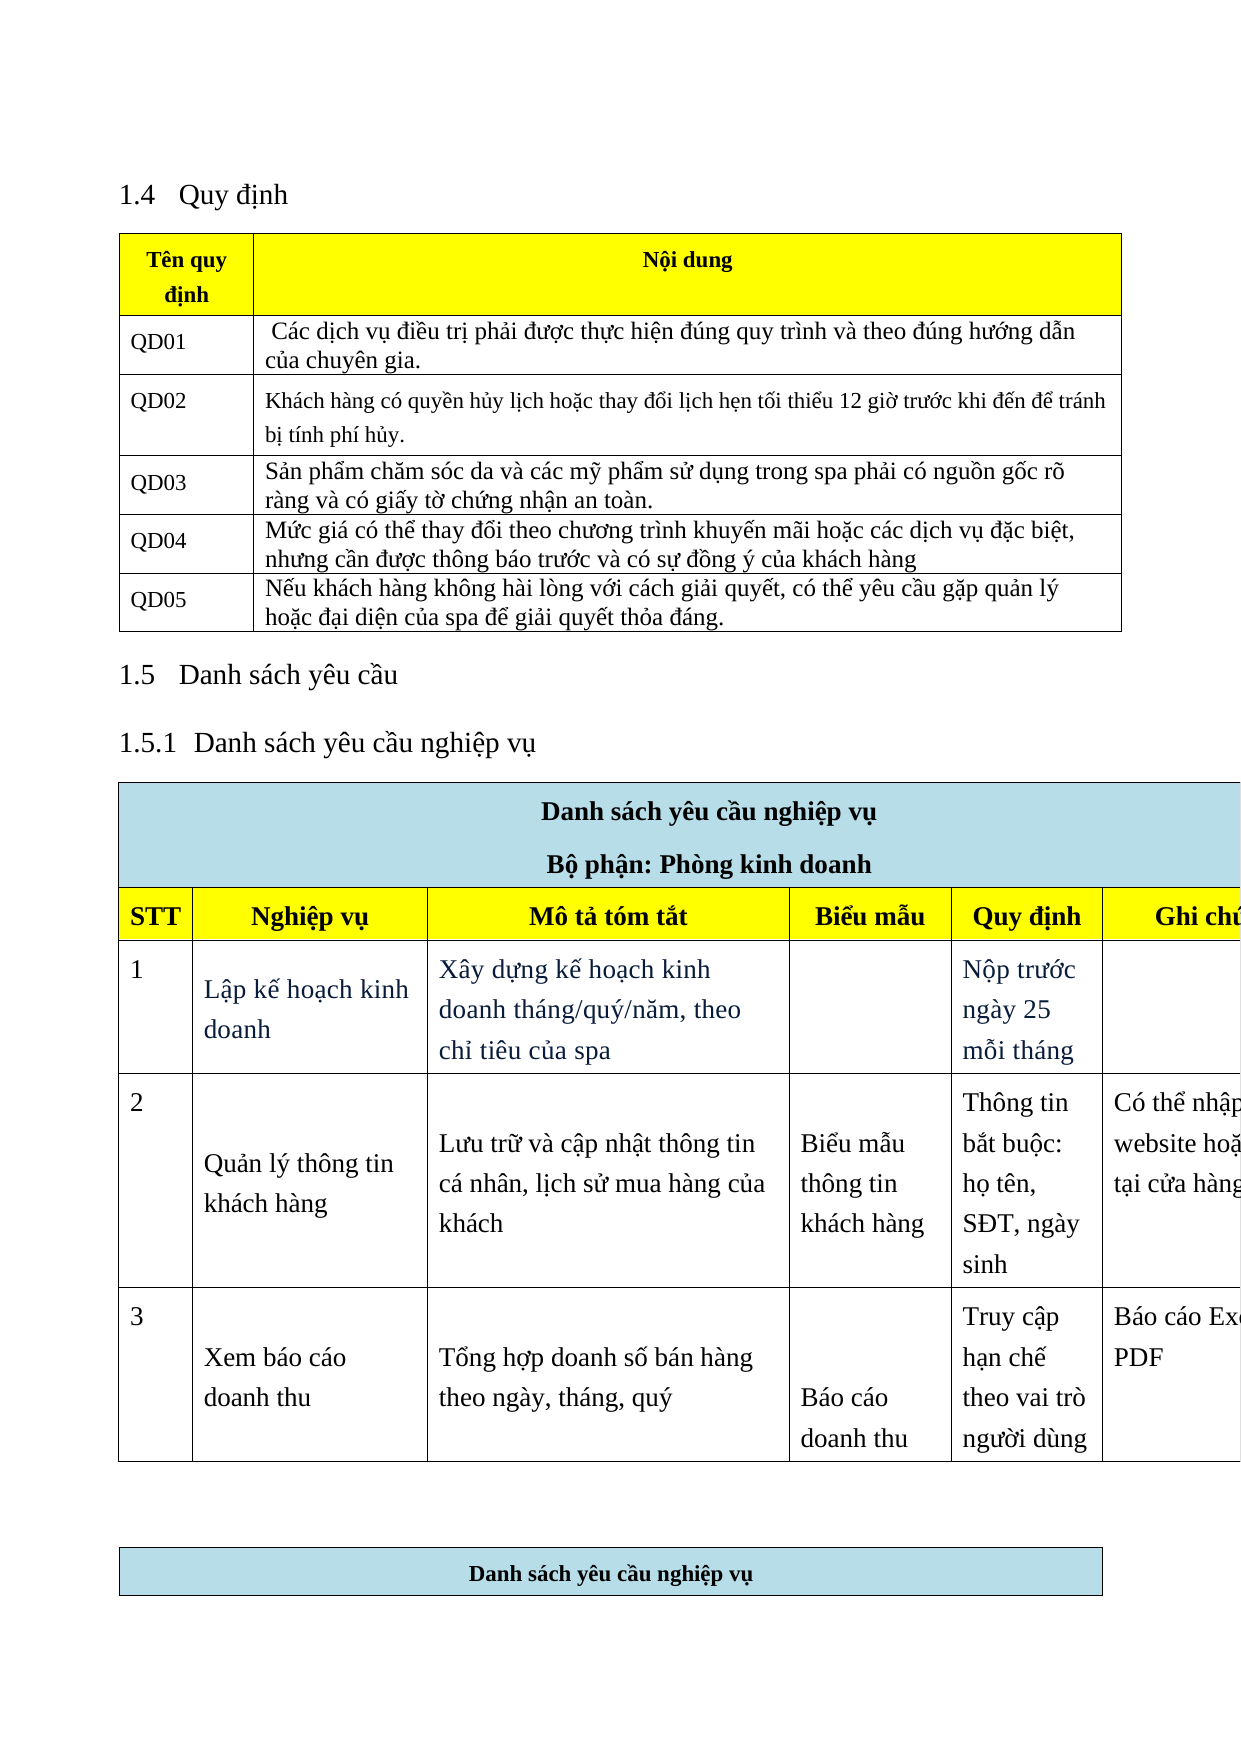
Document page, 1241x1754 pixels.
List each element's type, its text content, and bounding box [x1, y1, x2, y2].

table_cell Sản phẩm chăm sóc da và các mỹ phẩm sử dụng trong spa phải có nguồn gốc rõ ràng và có giấy tờ chứng nhận an toàn. [254, 456, 1121, 514]
table_cell Quản lý thông tin khách hàng [193, 1074, 427, 1287]
subtitle Quy định [118, 177, 1122, 211]
table_cell QD05 [120, 574, 253, 631]
subtitle Danh sách yêu cầu nghiệp vụ [118, 726, 1122, 759]
table_cell Quy định [952, 888, 1102, 939]
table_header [120, 1548, 1102, 1595]
table_cell Lưu trữ và cập nhật thông tin cá nhân, lịch sử mua hàng của khách [428, 1074, 789, 1287]
table_header Danh sách yêu cầu nghiệp vụ Bộ phận: Phòng kinh doanh [119, 783, 1240, 887]
table_cell Lập kế hoạch kinh doanh [193, 941, 427, 1073]
table_cell Xây dựng kế hoạch kinh doanh tháng/quý/năm, theo chỉ tiêu của spa [428, 941, 789, 1073]
table_cell QD03 [120, 456, 253, 514]
table_cell Nếu khách hàng không hài lòng với cách giải quyết, có thể yêu cầu gặp quản lý hoặc đại diện của spa để giải quyết thỏa đáng. [254, 574, 1121, 631]
table_cell QD01 [120, 316, 253, 373]
table_cell Mô tả tóm tắt [428, 888, 789, 939]
table_cell Báo cáo doanh thu [790, 1288, 951, 1461]
table_cell Xem báo cáo doanh thu [193, 1288, 427, 1461]
table_header Tên quy định [120, 234, 253, 315]
table_cell [1103, 941, 1240, 1073]
table_cell 1 [119, 941, 192, 1073]
table_cell Thông tin bắt buộc: họ tên, SĐT, ngày sinh [952, 1074, 1102, 1287]
subtitle Danh sách yêu cầu [118, 657, 1122, 691]
table_cell 3 [119, 1288, 192, 1461]
table_cell QD04 [120, 515, 253, 572]
table_cell Truy cập hạn chế theo vai trò người dùng [952, 1288, 1102, 1461]
table_cell Nghiệp vụ [193, 888, 427, 939]
table_cell 2 [119, 1074, 192, 1287]
table_cell Các dịch vụ điều trị phải được thực hiện đúng quy trình và theo đúng hướng dẫn của chuyên gia. [254, 316, 1121, 373]
table_cell Biểu mẫu thông tin khách hàng [790, 1074, 951, 1287]
table_cell [790, 941, 951, 1073]
table_cell Nộp trước ngày 25 mỗi tháng [952, 941, 1102, 1073]
table_cell Khách hàng có quyền hủy lịch hoặc thay đổi lịch hẹn tối thiểu 12 giờ trước khi đến để tránh bị tính phí hủy. [254, 375, 1121, 455]
table_cell Biểu mẫu [790, 888, 951, 939]
table_header Nội dung [254, 234, 1121, 315]
table_cell Tổng hợp doanh số bán hàng theo ngày, tháng, quý [428, 1288, 789, 1461]
table_cell Báo cáo Excel, PDF [1103, 1288, 1240, 1461]
table_cell QD02 [120, 375, 253, 455]
table_cell STT [119, 888, 192, 939]
table_cell Mức giá có thể thay đổi theo chương trình khuyến mãi hoặc các dịch vụ đặc biệt, nhưng cần được thông báo trước và có sự đồng ý của khách hàng [254, 515, 1121, 572]
table_cell Ghi chú [1103, 888, 1240, 939]
table_cell Có thể nhập từ website hoặc tại cửa hàng [1103, 1074, 1240, 1287]
